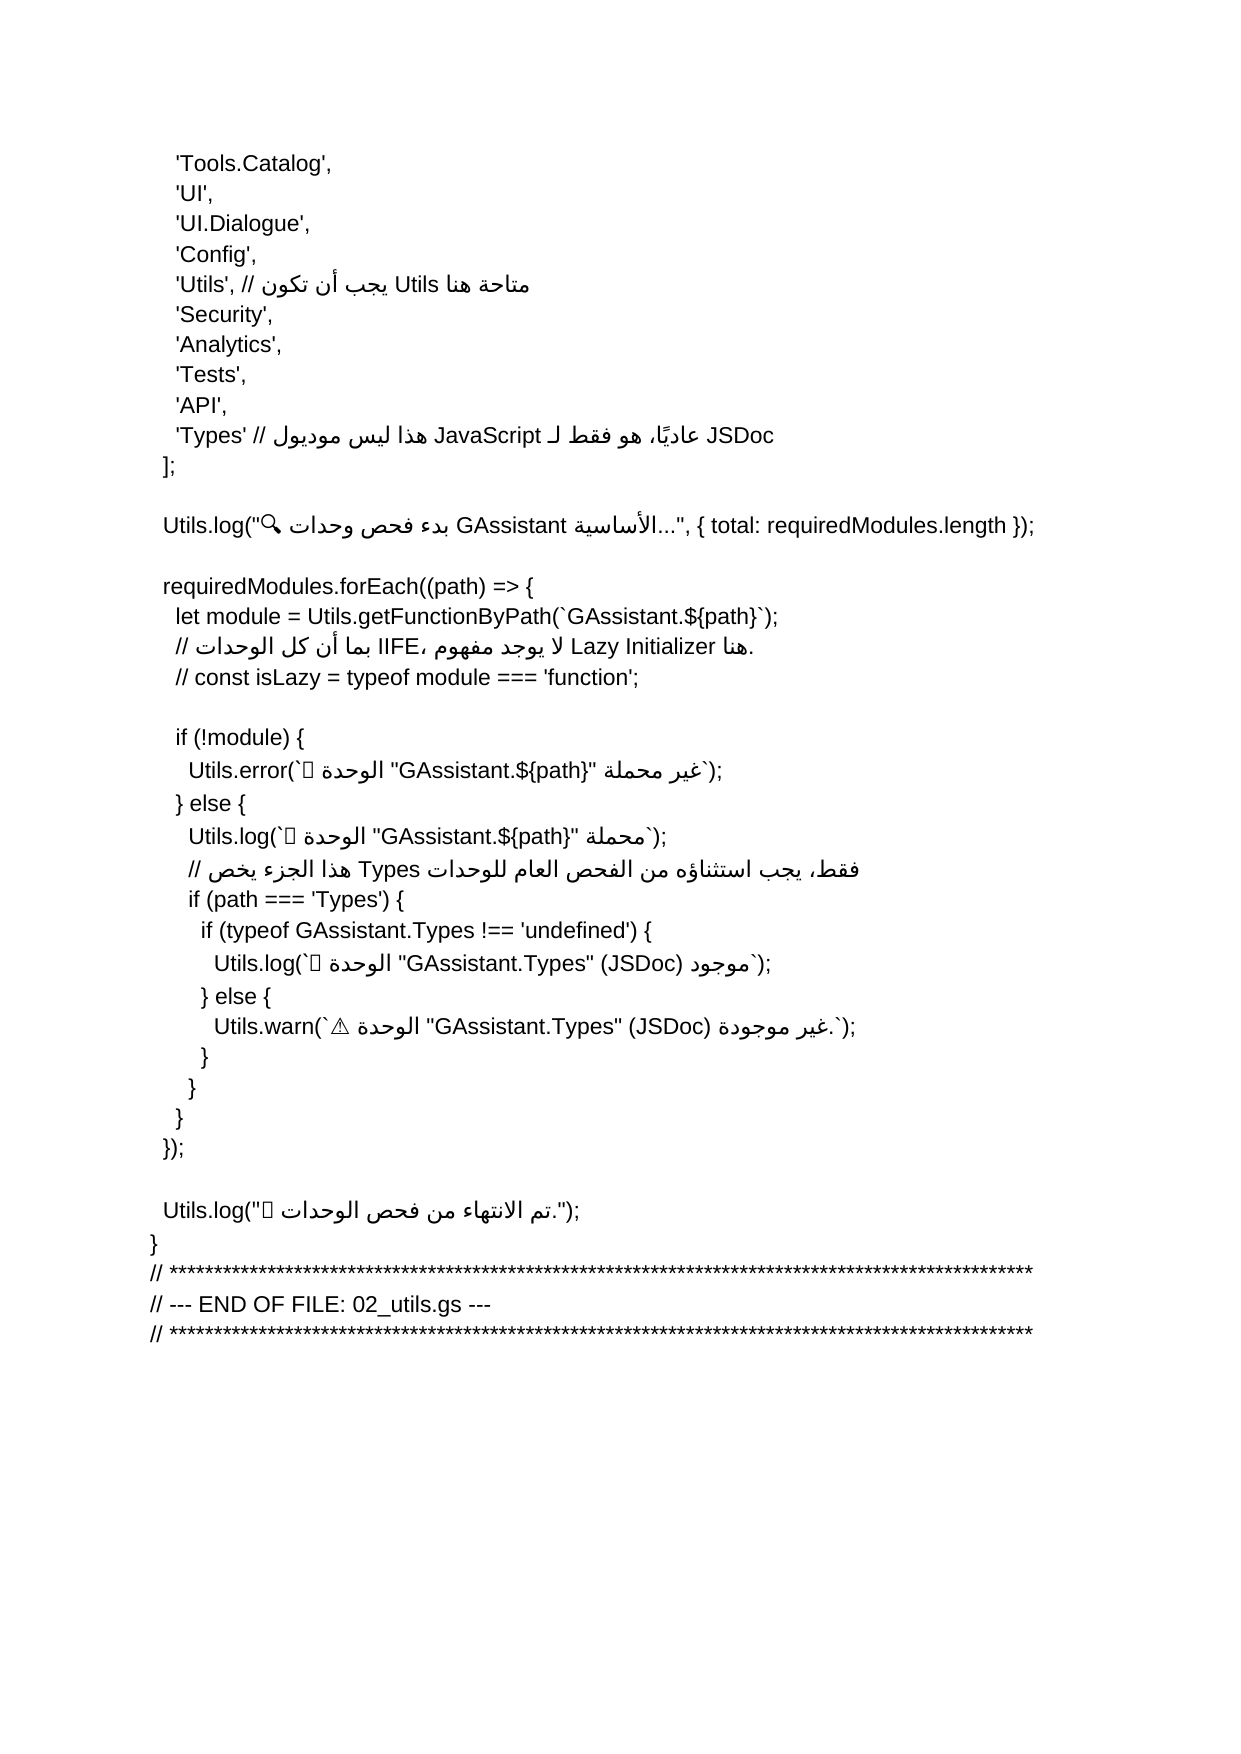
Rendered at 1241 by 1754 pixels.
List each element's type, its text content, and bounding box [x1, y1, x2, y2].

text } else { [150, 983, 1090, 1009]
text } [150, 1043, 1090, 1069]
text 'Config', [150, 241, 1090, 267]
text // const isLazy = typeof module === 'function'; [150, 663, 1090, 690]
text // --- END OF FILE: 02_utils.gs --- [150, 1291, 1090, 1317]
text Utils.error(`❌ الوحدة "GAssistant.${path}" غير محملة`); [150, 754, 1090, 785]
text Utils.log("🔍 بدء فحص وحدات GAssistant الأساسية...", { total: requiredModules.length }); [150, 512, 1090, 539]
text } [150, 1104, 1090, 1130]
text 'Security', [150, 301, 1090, 327]
text 'API', [150, 392, 1090, 418]
text } [150, 1230, 1090, 1257]
text if (typeof GAssistant.Types !== 'undefined') { [150, 917, 1090, 943]
text // ************************************************************************************************* [150, 1260, 1090, 1287]
text if (path === 'Types') { [150, 886, 1090, 913]
text 'Utils', // يجب أن تكون Utils متاحة هنا [150, 271, 1090, 297]
text 'Analytics', [150, 331, 1090, 358]
text } [150, 1073, 1090, 1100]
text ]; [150, 452, 1090, 478]
text if (!module) { [150, 724, 1090, 750]
text 'Tests', [150, 361, 1090, 388]
text Utils.warn(`⚠️ الوحدة "GAssistant.Types" (JSDoc) غير موجودة.`); [150, 1013, 1090, 1039]
text } else { [150, 790, 1090, 816]
text requiredModules.forEach((path) => { [150, 573, 1090, 599]
text 'Types' // هذا ليس موديول JavaScript عاديًا، هو فقط لـ JSDoc [150, 422, 1090, 448]
text // بما أن كل الوحدات IIFE، لا يوجد مفهوم Lazy Initializer هنا. [150, 633, 1090, 660]
text // ************************************************************************************************* [150, 1321, 1090, 1347]
text Utils.log(`✅ الوحدة "GAssistant.Types" (JSDoc) موجود`); [150, 947, 1090, 978]
text 'UI', [150, 180, 1090, 207]
text Utils.log(`✅ الوحدة "GAssistant.${path}" محملة`); [150, 820, 1090, 852]
text 'UI.Dialogue', [150, 210, 1090, 237]
text let module = Utils.getFunctionByPath(`GAssistant.${path}`); [150, 603, 1090, 629]
text // هذا الجزء يخص Types فقط، يجب استثناؤه من الفحص العام للوحدات [150, 856, 1090, 883]
text }); [150, 1134, 1090, 1160]
text Utils.log("✅ تم الانتهاء من فحص الوحدات."); [150, 1194, 1090, 1226]
text 'Tools.Catalog', [150, 150, 1090, 176]
